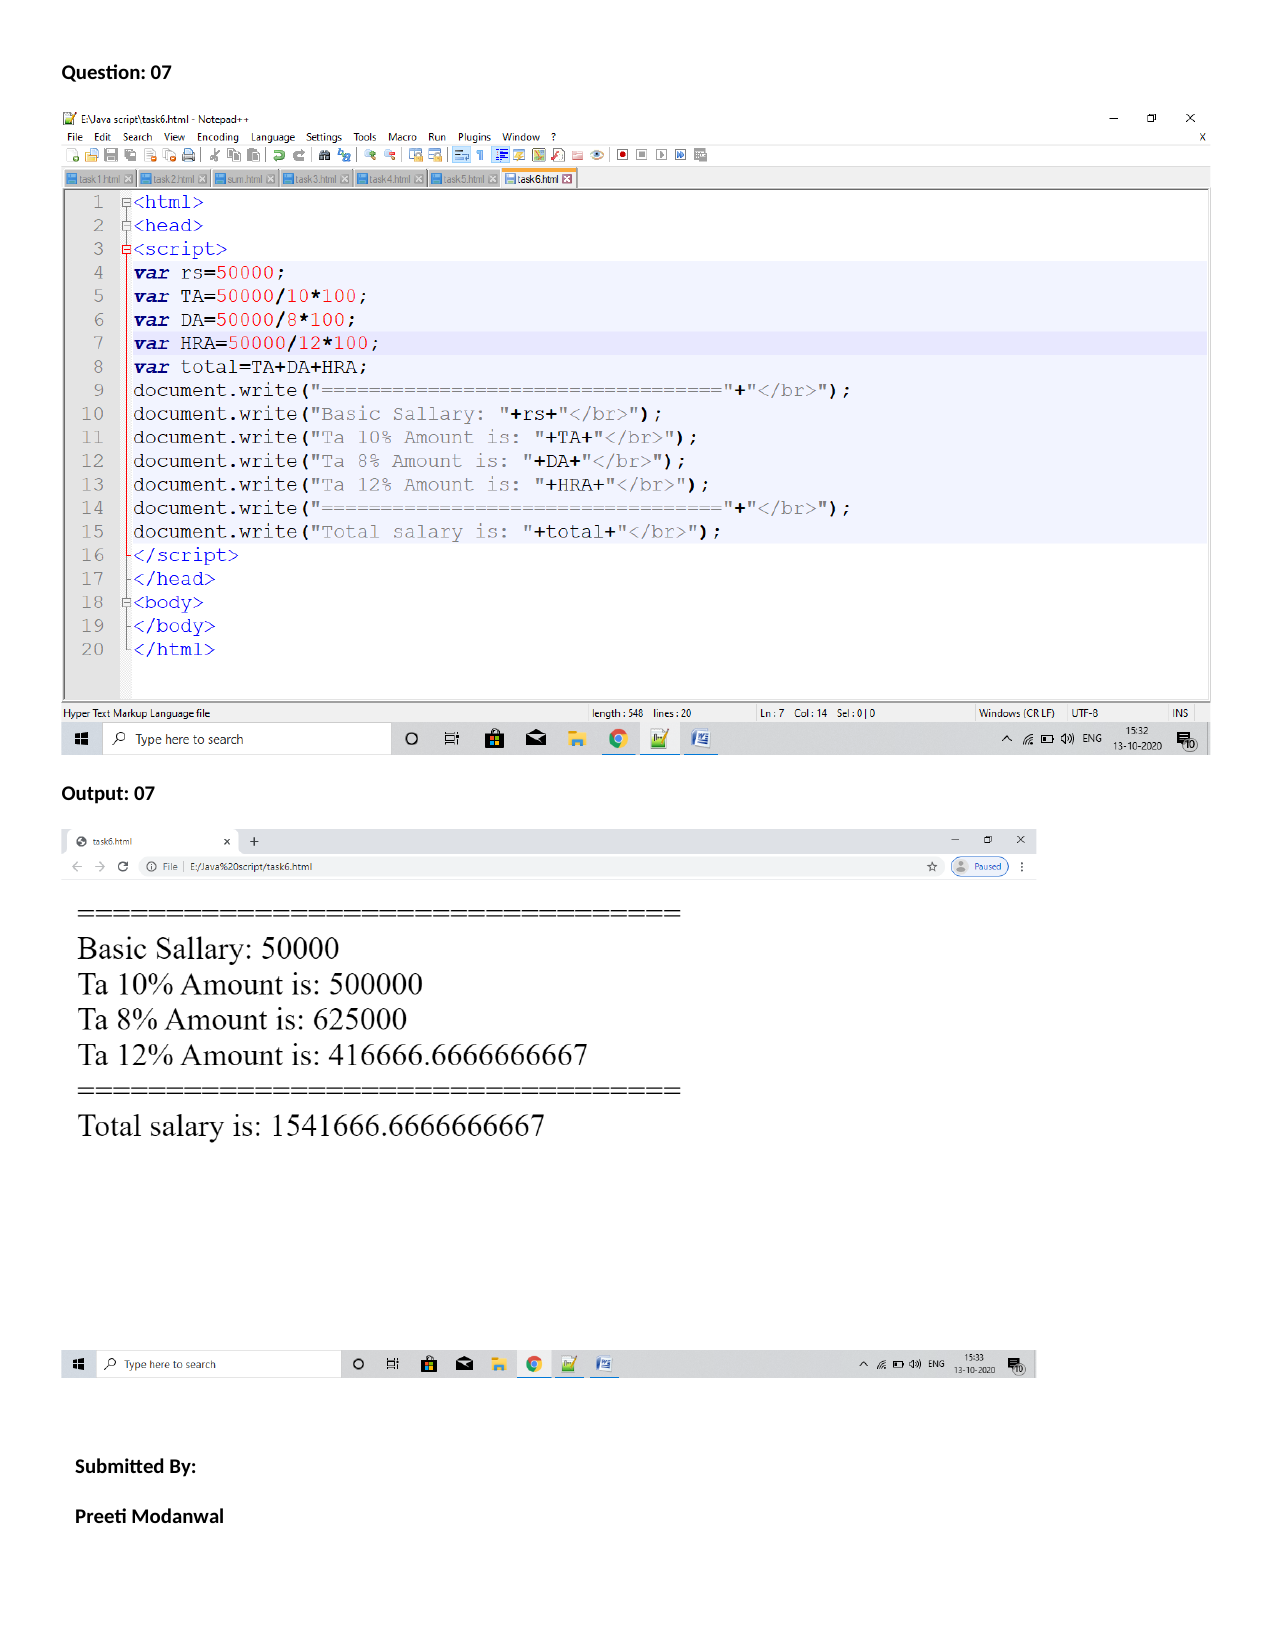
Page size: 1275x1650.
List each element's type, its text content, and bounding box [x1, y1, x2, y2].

text Submitted By: [61, 1453, 1125, 1478]
text Preeti Modanwal [61, 1503, 1125, 1528]
text Output: 07 [61, 780, 1125, 805]
picture [61, 829, 1037, 1378]
text Question: 07 [61, 59, 1125, 84]
picture [61, 109, 1211, 755]
